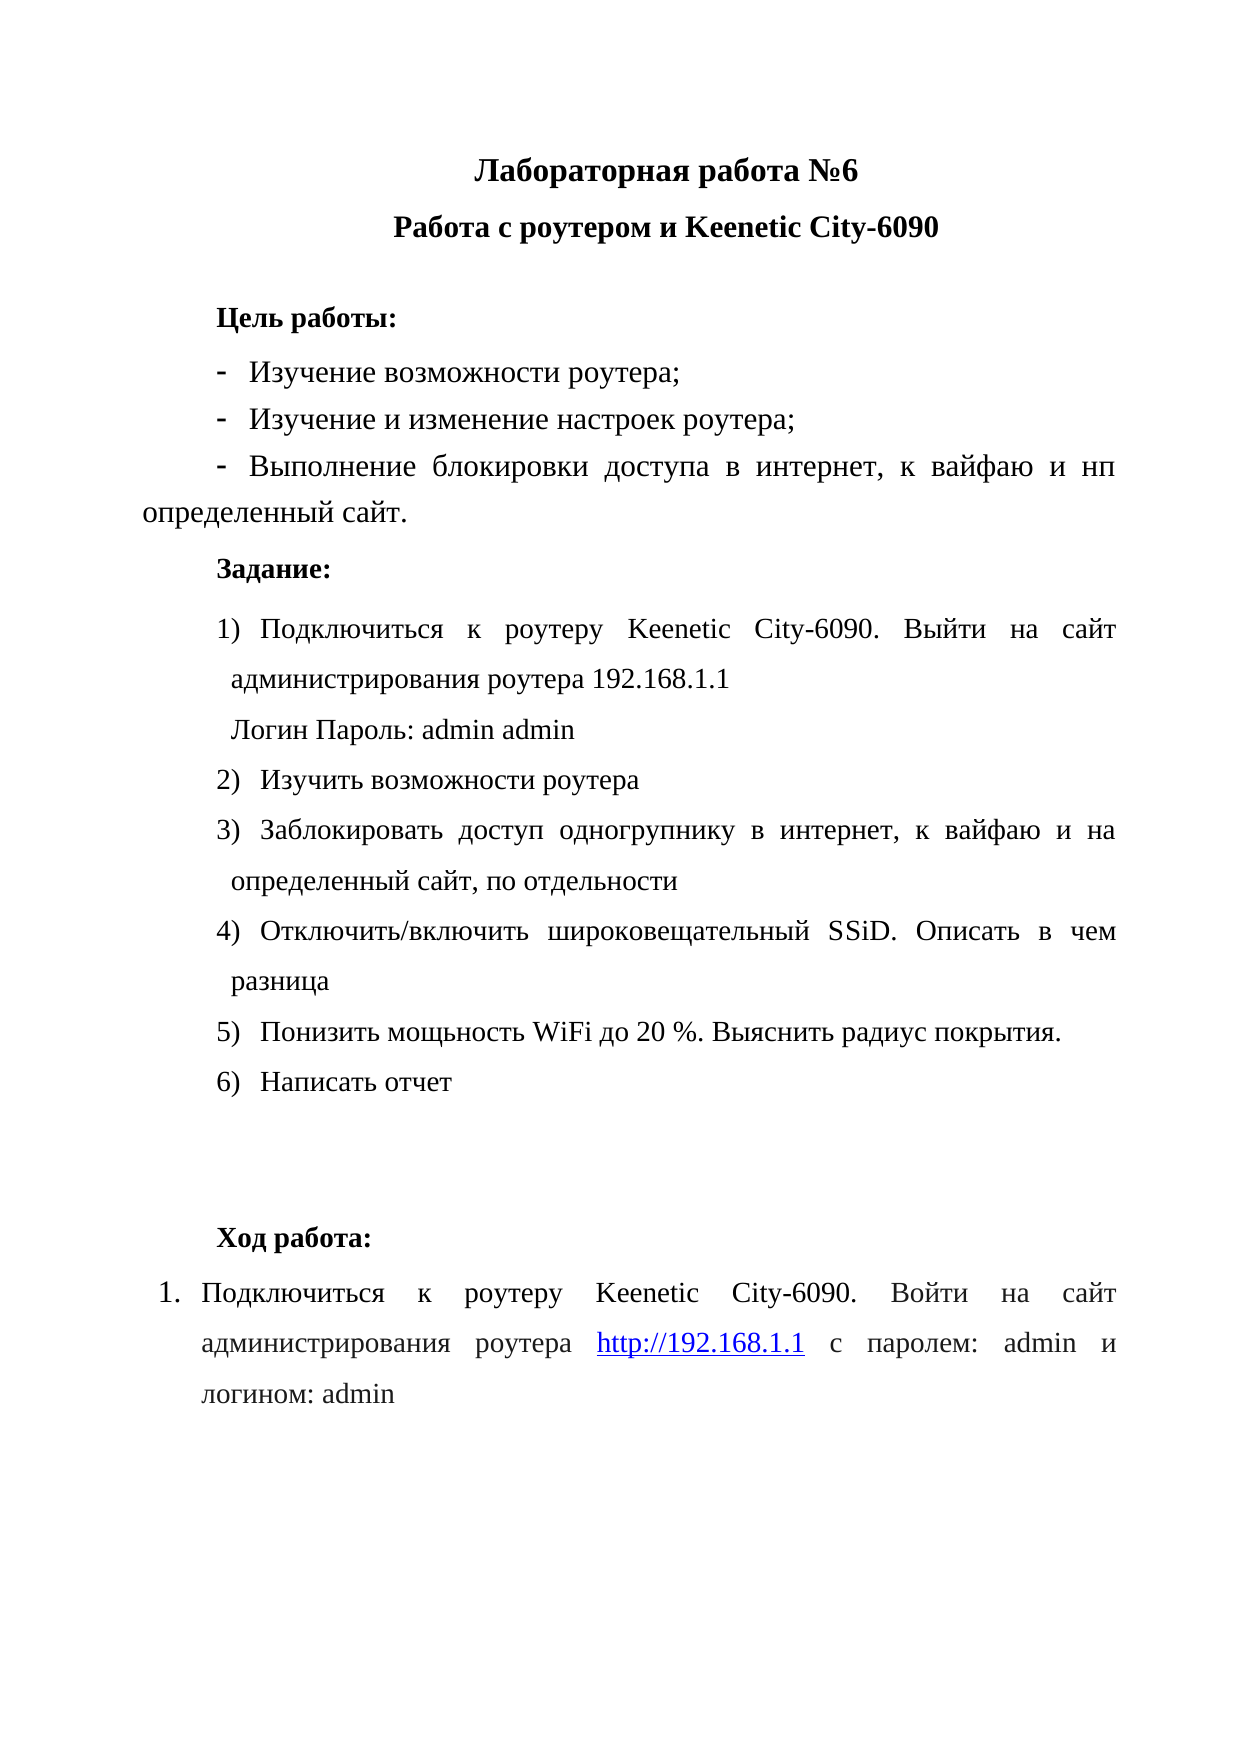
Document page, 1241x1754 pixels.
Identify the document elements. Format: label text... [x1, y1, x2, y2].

list Написать отчет [216, 1064, 1117, 1098]
list Понизить мощьность WiFi до 20 %. Выяснить радиус покрытия. [216, 1014, 1117, 1047]
list Подключиться к роутеру Keenetic City-6090. Выйти на сайт администрирования роутера 192.168.1.1 [216, 611, 1117, 695]
text Лабораторная работа №6 [142, 150, 1117, 188]
list Изучить возможности роутера [216, 762, 1117, 796]
list Заблокировать доступ одногрупнику в интернет, к вайфаю и на определенный сайт, по отдельности [216, 812, 1117, 896]
text Задание: [142, 551, 1117, 584]
list Изучение и изменение настроек роутера; [142, 400, 1117, 436]
list Логин Пароль: admin admin [231, 712, 1117, 745]
list Изучение возможности роутера; [142, 353, 1117, 389]
list Выполнение блокировки доступа в интернет, к вайфаю и нп определенный сайт. [142, 447, 1117, 529]
list Подключиться к роутеру Keenetic City-6090. Войти на сайт администрирования роутера http://192.168.1.1 с паролем: admin и логином: admin [158, 1273, 1117, 1409]
text Ход работа: [142, 1220, 1117, 1253]
text Работа с роутером и Keenetic City-6090 [142, 208, 1117, 244]
list Отключить/включить широковещательный SSiD. Описать в чем разница [216, 913, 1117, 997]
text Цель работы: [142, 301, 1117, 334]
